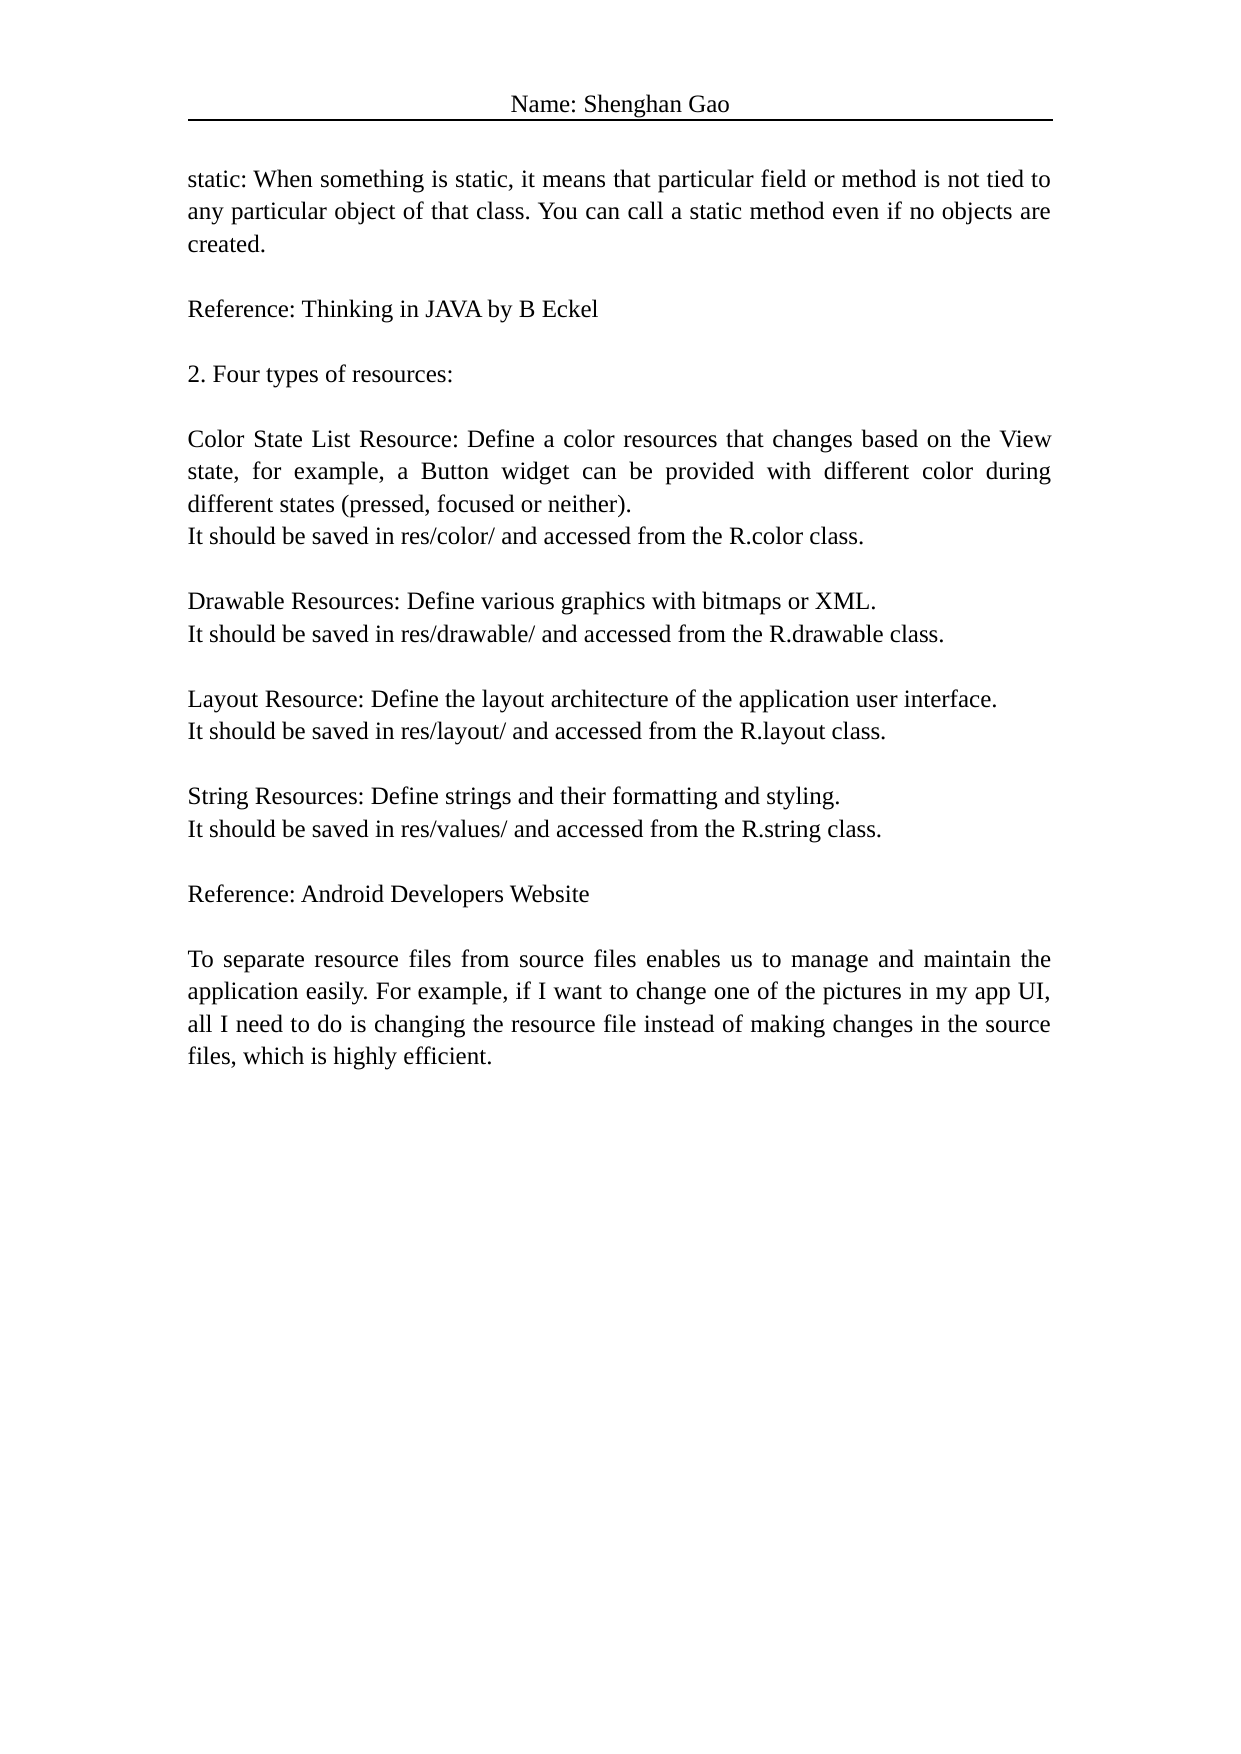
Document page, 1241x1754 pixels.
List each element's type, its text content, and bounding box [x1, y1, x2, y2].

text To separate resource files from source files enables us to manage and maintain the application easily. For example, if I want to change one of the pictures in my app UI, all I need to do is changing the resource file instead of making changes in the source files, which is highly efficient. [187, 942, 1053, 1072]
text Color State List Resource: Define a color resources that changes based on the View state, for example, a Button widget can be provided with different color during different states (pressed, focused or neither). [187, 422, 1053, 519]
text Drawable Resources: Define various graphics with bitmaps or XML. [187, 584, 1053, 617]
text It should be saved in res/color/ and accessed from the R.color class. [187, 519, 1053, 552]
text Reference: Thinking in JAVA by B Eckel [187, 292, 1053, 324]
text String Resources: Define strings and their formatting and styling. [187, 779, 1053, 812]
text It should be saved in res/drawable/ and accessed from the R.drawable class. [187, 617, 1053, 649]
text static: When something is static, it means that particular field or method is not tied to any particular object of that class. You can call a static method even if no objects are created. [187, 162, 1053, 259]
text Layout Resource: Define the layout architecture of the application user interface. [187, 682, 1053, 714]
text Reference: Android Developers Website [187, 877, 1053, 909]
text It should be saved in res/layout/ and accessed from the R.layout class. [187, 714, 1053, 747]
text 2. Four types of resources: [187, 357, 1053, 389]
text It should be saved in res/values/ and accessed from the R.string class. [187, 812, 1053, 844]
